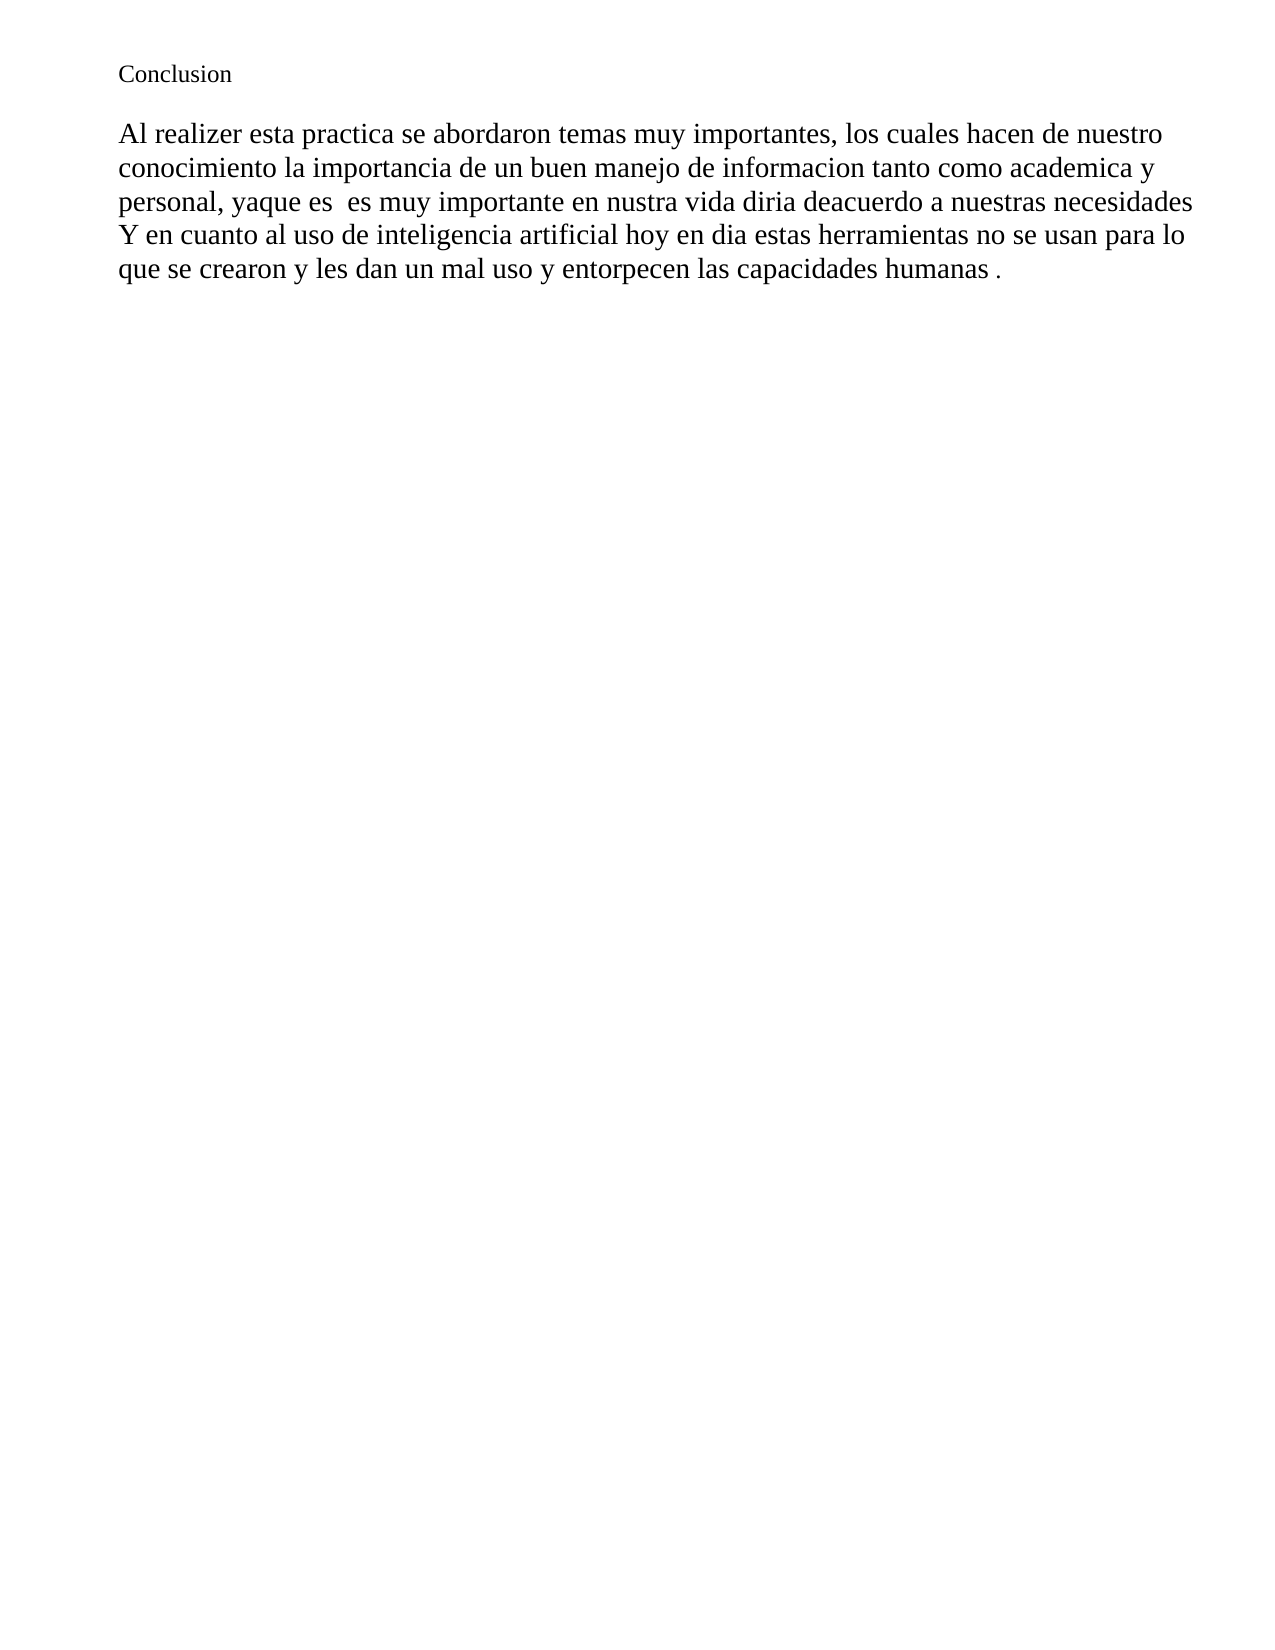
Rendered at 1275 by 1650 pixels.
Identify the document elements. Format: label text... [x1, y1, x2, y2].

text Y en cuanto al uso de inteligencia artificial hoy en dia estas herramientas no se usan para lo que se crearon y les dan un mal uso y entorpecen las capacidades humanas . [118, 217, 1205, 284]
text Al realizer esta practica se abordaron temas muy importantes, los cuales hacen de nuestro conocimiento la importancia de un buen manejo de informacion tanto como academica y personal, yaque es es muy importante en nustra vida diria deacuerdo a nuestras necesidades [118, 117, 1205, 217]
text Conclusion [118, 59, 1205, 88]
